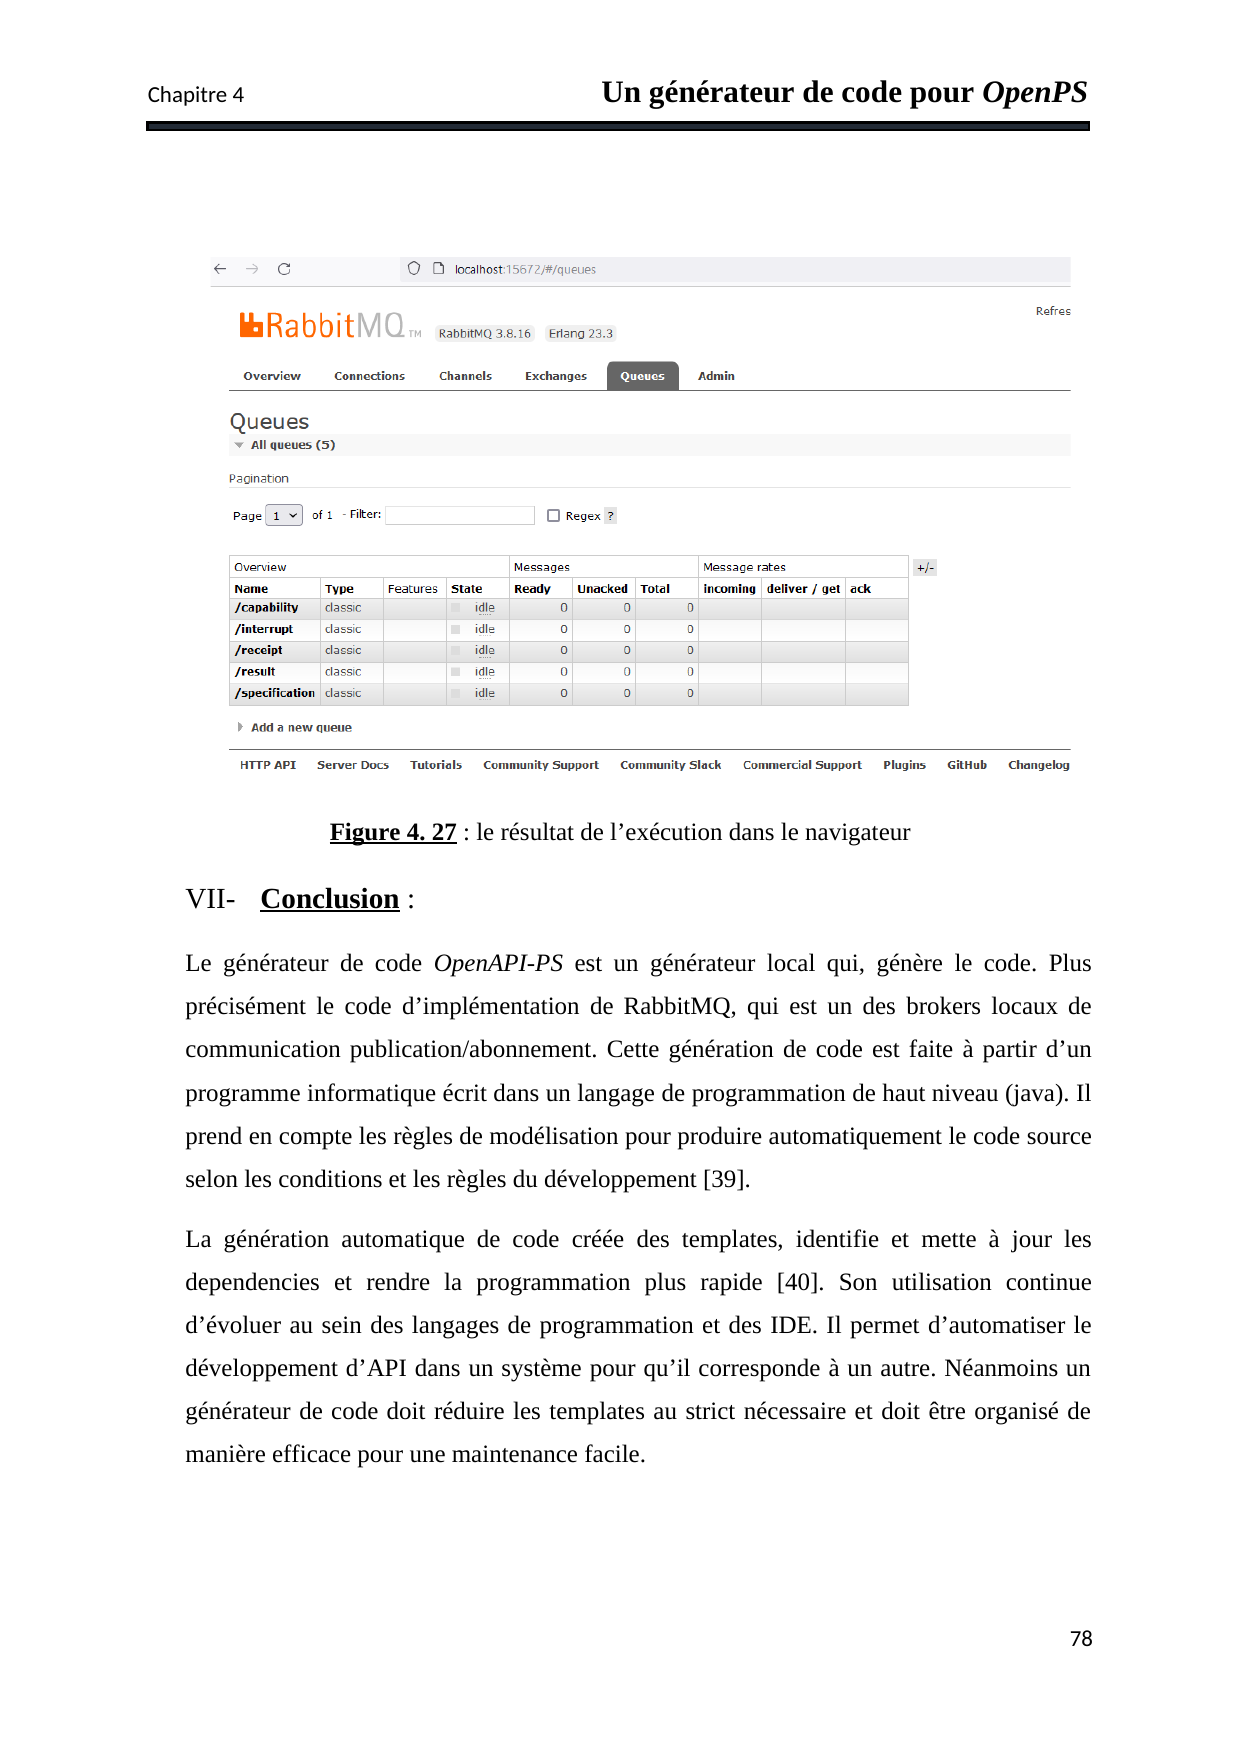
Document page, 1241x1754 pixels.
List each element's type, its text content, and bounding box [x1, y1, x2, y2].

text La génération automatique de code créée des templates, identifie et mette à jour les dependencies et rendre la programmation plus rapide [40]. Son utilisation continue d’évoluer au sein des langages de programmation et des IDE. Il permet d’automatiser le développement d’API dans un système pour qu’il corresponde à un autre. Néanmoins un générateur de code doit réduire les templates au strict nécessaire et doit être organisé de manière efficace pour une maintenance facile. [185, 1224, 1093, 1468]
text Figure 4. 27 : le résultat de l’exécution dans le navigateur [148, 817, 1093, 846]
text Le générateur de code OpenAPI-PS est un générateur local qui, génère le code. Plus précisément le code d’implémentation de RabbitMQ, qui est un des brokers locaux de communication publication/abonnement. Cette génération de code est faite à partir d’un programme informatique écrit dans un langage de programmation de haut niveau (java). Il prend en compte les règles de modélisation pour produire automatiquement le code source selon les conditions et les règles du développement [39]. [185, 948, 1093, 1193]
picture [210, 257, 1071, 780]
list Conclusion : [185, 881, 1093, 915]
